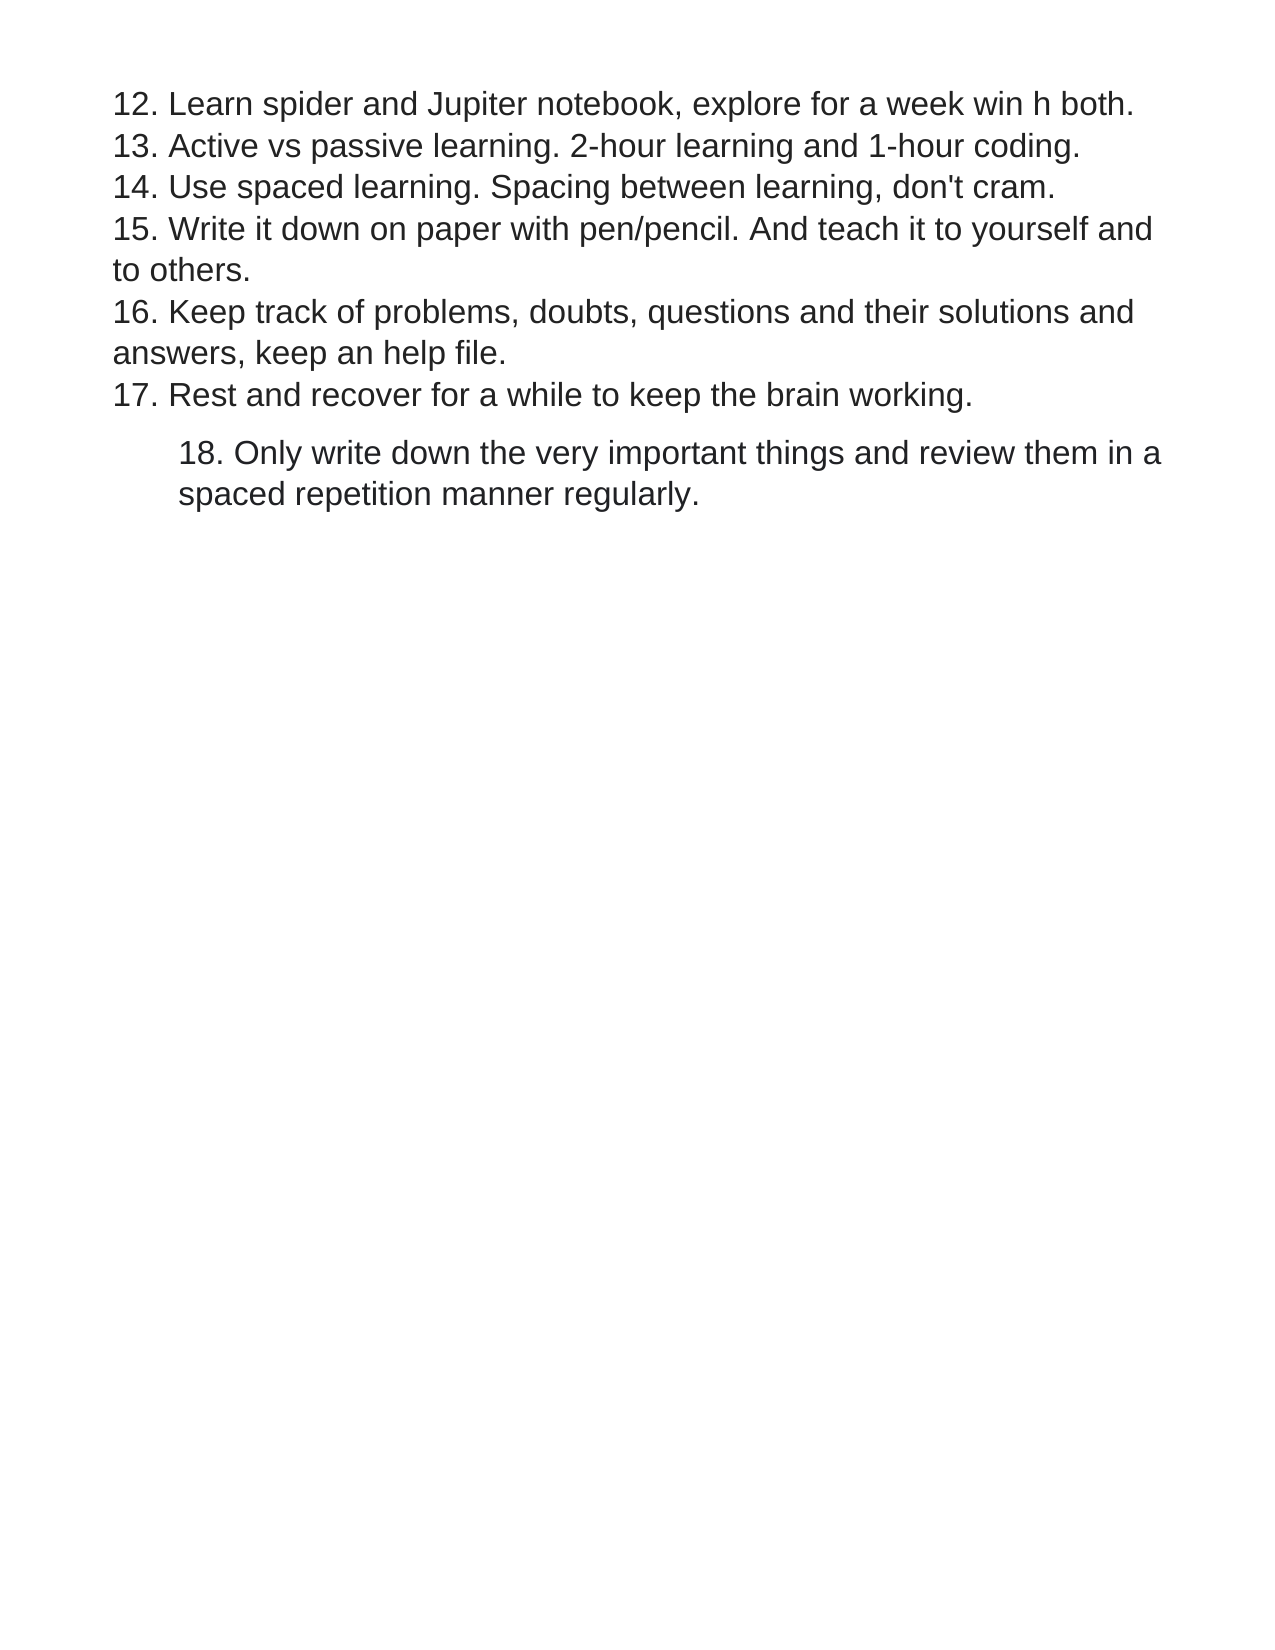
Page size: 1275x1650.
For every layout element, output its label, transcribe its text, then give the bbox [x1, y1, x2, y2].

list 18. Only write down the very important things and review them in a spaced repetition manner regularly. [178, 433, 1181, 513]
